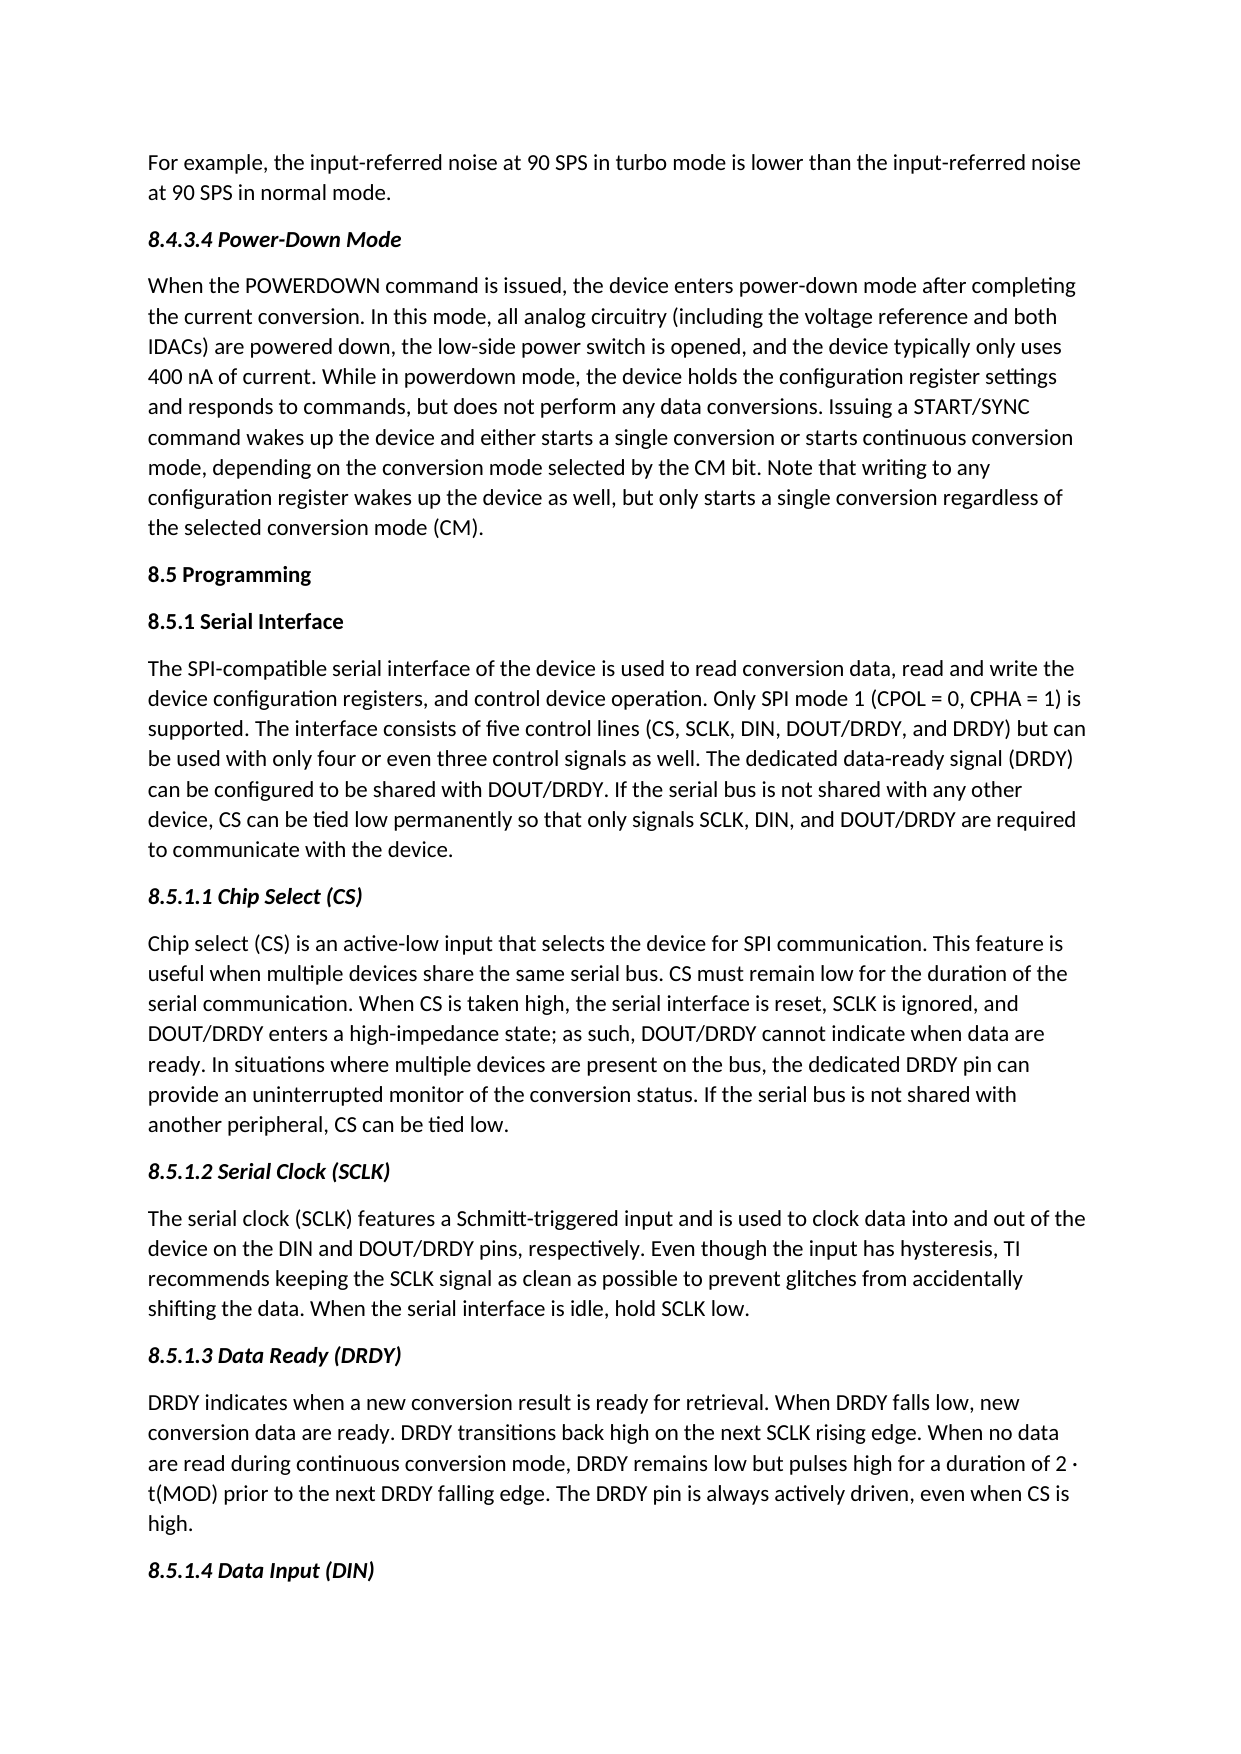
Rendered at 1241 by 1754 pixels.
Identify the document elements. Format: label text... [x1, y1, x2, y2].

text The SPI-compatible serial interface of the device is used to read conversion data, read and write the device configuration registers, and control device operation. Only SPI mode 1 (CPOL = 0, CPHA = 1) is supported. The interface consists of five control lines (CS, SCLK, DIN, DOUT/DRDY, and DRDY) but can be used with only four or even three control signals as well. The dedicated data-ready signal (DRDY) can be configured to be shared with DOUT/DRDY. If the serial bus is not shared with any other device, CS can be tied low permanently so that only signals SCLK, DIN, and DOUT/DRDY are required to communicate with the device. [148, 654, 1093, 863]
text 8.4.3.4 Power-Down Mode [148, 225, 1093, 253]
text DRDY indicates when a new conversion result is ready for retrieval. When DRDY falls low, new conversion data are ready. DRDY transitions back high on the next SCLK rising edge. When no data are read during continuous conversion mode, DRDY remains low but pulses high for a duration of 2 · t(MOD) prior to the next DRDY falling edge. The DRDY pin is always actively driven, even when CS is high. [148, 1388, 1093, 1537]
text 8.5.1.4 Data Input (DIN) [148, 1556, 1093, 1584]
text When the POWERDOWN command is issued, the device enters power-down mode after completing the current conversion. In this mode, all analog circuitry (including the voltage reference and both IDACs) are powered down, the low-side power switch is opened, and the device typically only uses 400 nA of current. While in powerdown mode, the device holds the configuration register settings and responds to commands, but does not perform any data conversions. Issuing a START/SYNC command wakes up the device and either starts a single conversion or starts continuous conversion mode, depending on the conversion mode selected by the CM bit. Note that writing to any configuration register wakes up the device as well, but only starts a single conversion regardless of the selected conversion mode (CM). [148, 272, 1093, 541]
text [148, 148, 1093, 206]
text 8.5.1.3 Data Ready (DRDY) [148, 1341, 1093, 1369]
text 8.5.1.1 Chip Select (CS) [148, 882, 1093, 910]
text The serial clock (SCLK) features a Schmitt-triggered input and is used to clock data into and out of the device on the DIN and DOUT/DRDY pins, respectively. Even though the input has hysteresis, TI recommends keeping the SCLK signal as clean as possible to prevent glitches from accidentally shifting the data. When the serial interface is idle, hold SCLK low. [148, 1204, 1093, 1322]
text 8.5.1.2 Serial Clock (SCLK) [148, 1157, 1093, 1185]
text 8.5.1 Serial Interface [148, 607, 1093, 635]
text 8.5 Programming [148, 560, 1093, 588]
text Chip select (CS) is an active-low input that selects the device for SPI communication. This feature is useful when multiple devices share the same serial bus. CS must remain low for the duration of the serial communication. When CS is taken high, the serial interface is reset, SCLK is ignored, and DOUT/DRDY enters a high-impedance state; as such, DOUT/DRDY cannot indicate when data are ready. In situations where multiple devices are present on the bus, the dedicated DRDY pin can provide an uninterrupted monitor of the conversion status. If the serial bus is not shared with another peripheral, CS can be tied low. [148, 929, 1093, 1138]
